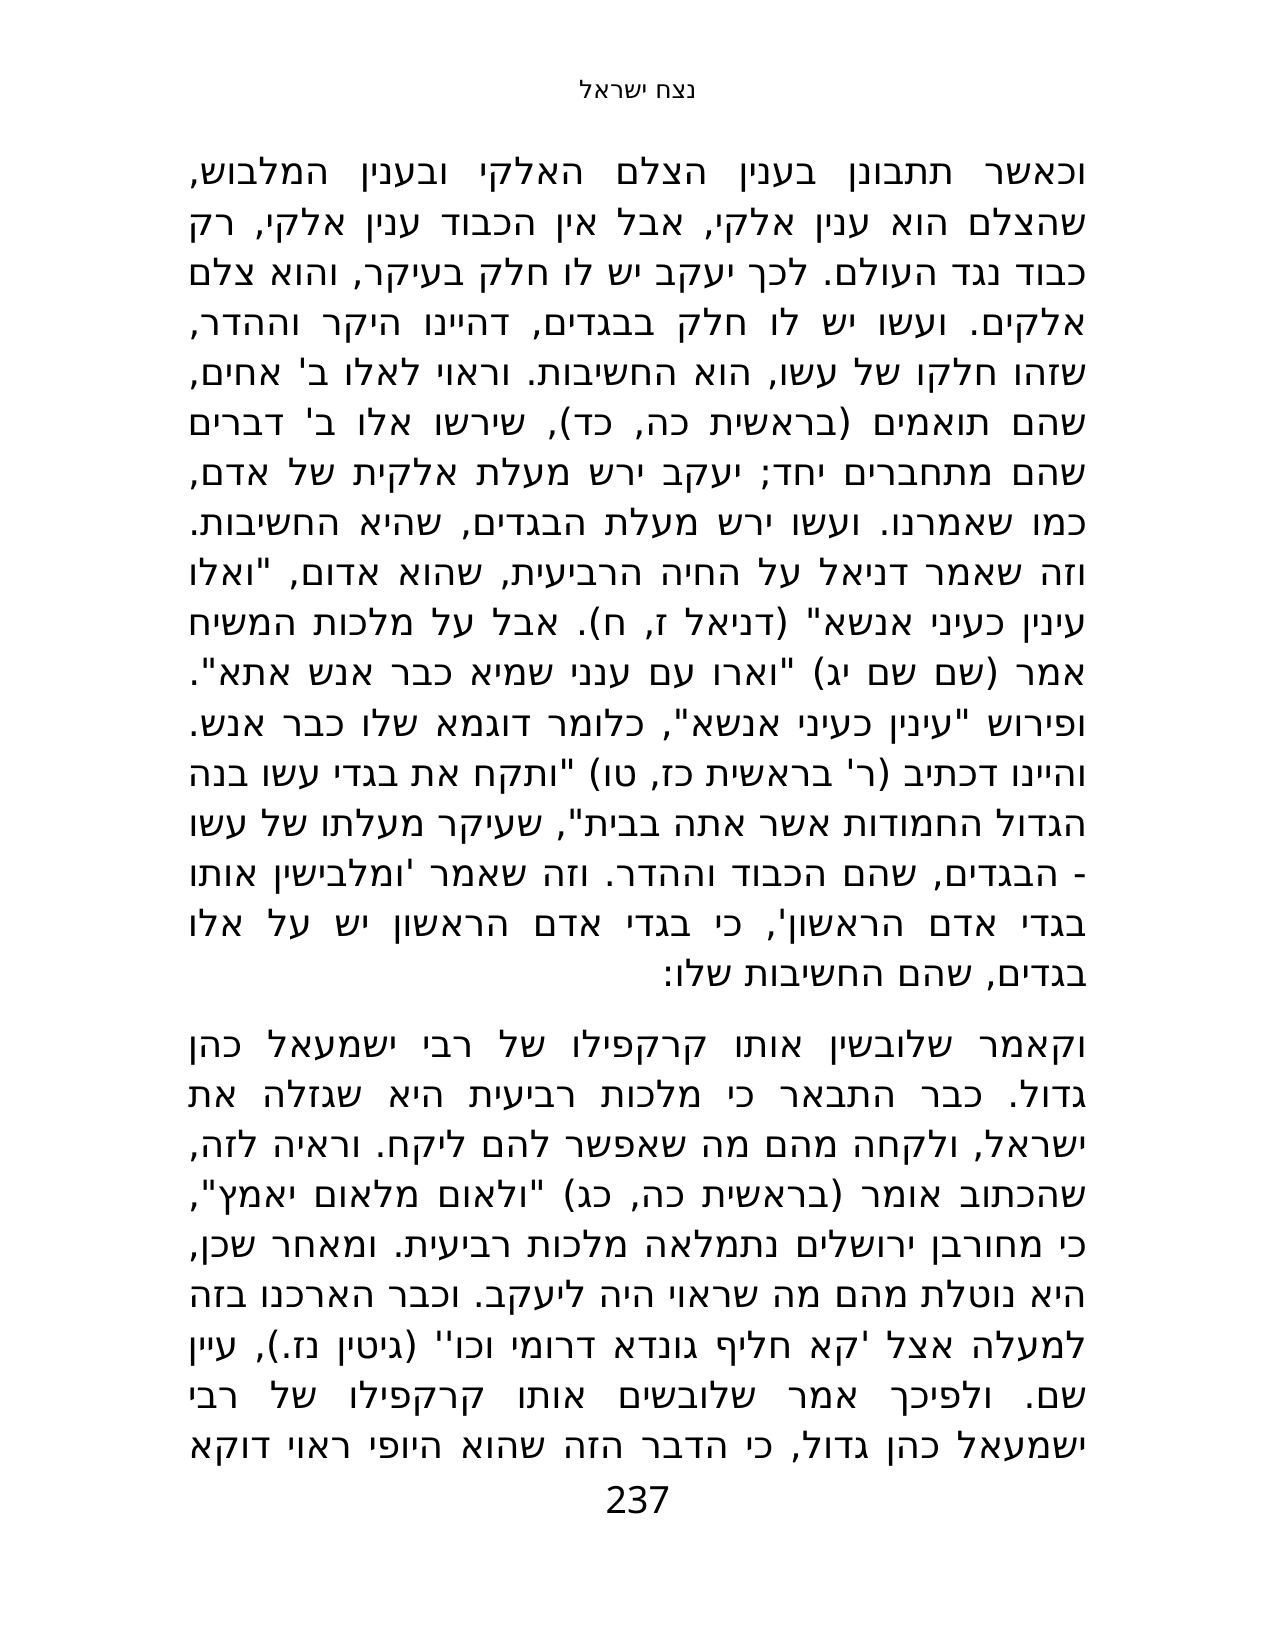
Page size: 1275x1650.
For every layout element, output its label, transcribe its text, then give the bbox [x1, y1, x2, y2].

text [187, 1023, 1087, 1467]
text וכאשר תתבונן בענין הצלם האלקי ובענין המלבוש, שהצלם הוא ענין אלקי, אבל אין הכבוד ענין אלקי, רק כבוד נגד העולם. לכך יעקב יש לו חלק בעיקר, והוא צלם אלקים. ועשו יש לו חלק בבגדים, דהיינו היקר וההדר, שזהו חלקו של עשו, הוא החשיבות. וראוי לאלו ב' אחים, שהם תואמים (בראשית כה, כד), שירשו אלו ב' דברים שהם מתחברים יחד; יעקב ירש מעלת אלקית של אדם, כמו שאמרנו. ועשו ירש מעלת הבגדים, שהיא החשיבות. וזה שאמר דניאל על החיה הרביעית, שהוא אדום, "ואלו עינין כעיני אנשא" (דניאל ז, ח). אבל על מלכות המשיח אמר (שם שם יג) "וארו עם ענני שמיא כבר אנש אתא". ופירוש "עינין כעיני אנשא", כלומר דוגמא שלו כבר אנש. והיינו דכתיב (ר' בראשית כז, טו) "ותקח את בגדי עשו בנה הגדול החמודות אשר אתה בבית", שעיקר מעלתו של עשו - הבגדים, שהם הכבוד וההדר. וזה שאמר 'ומלבישין אותו בגדי אדם הראשון', כי בגדי אדם הראשון יש על אלו בגדים, שהם החשיבות שלו: [187, 150, 1087, 995]
